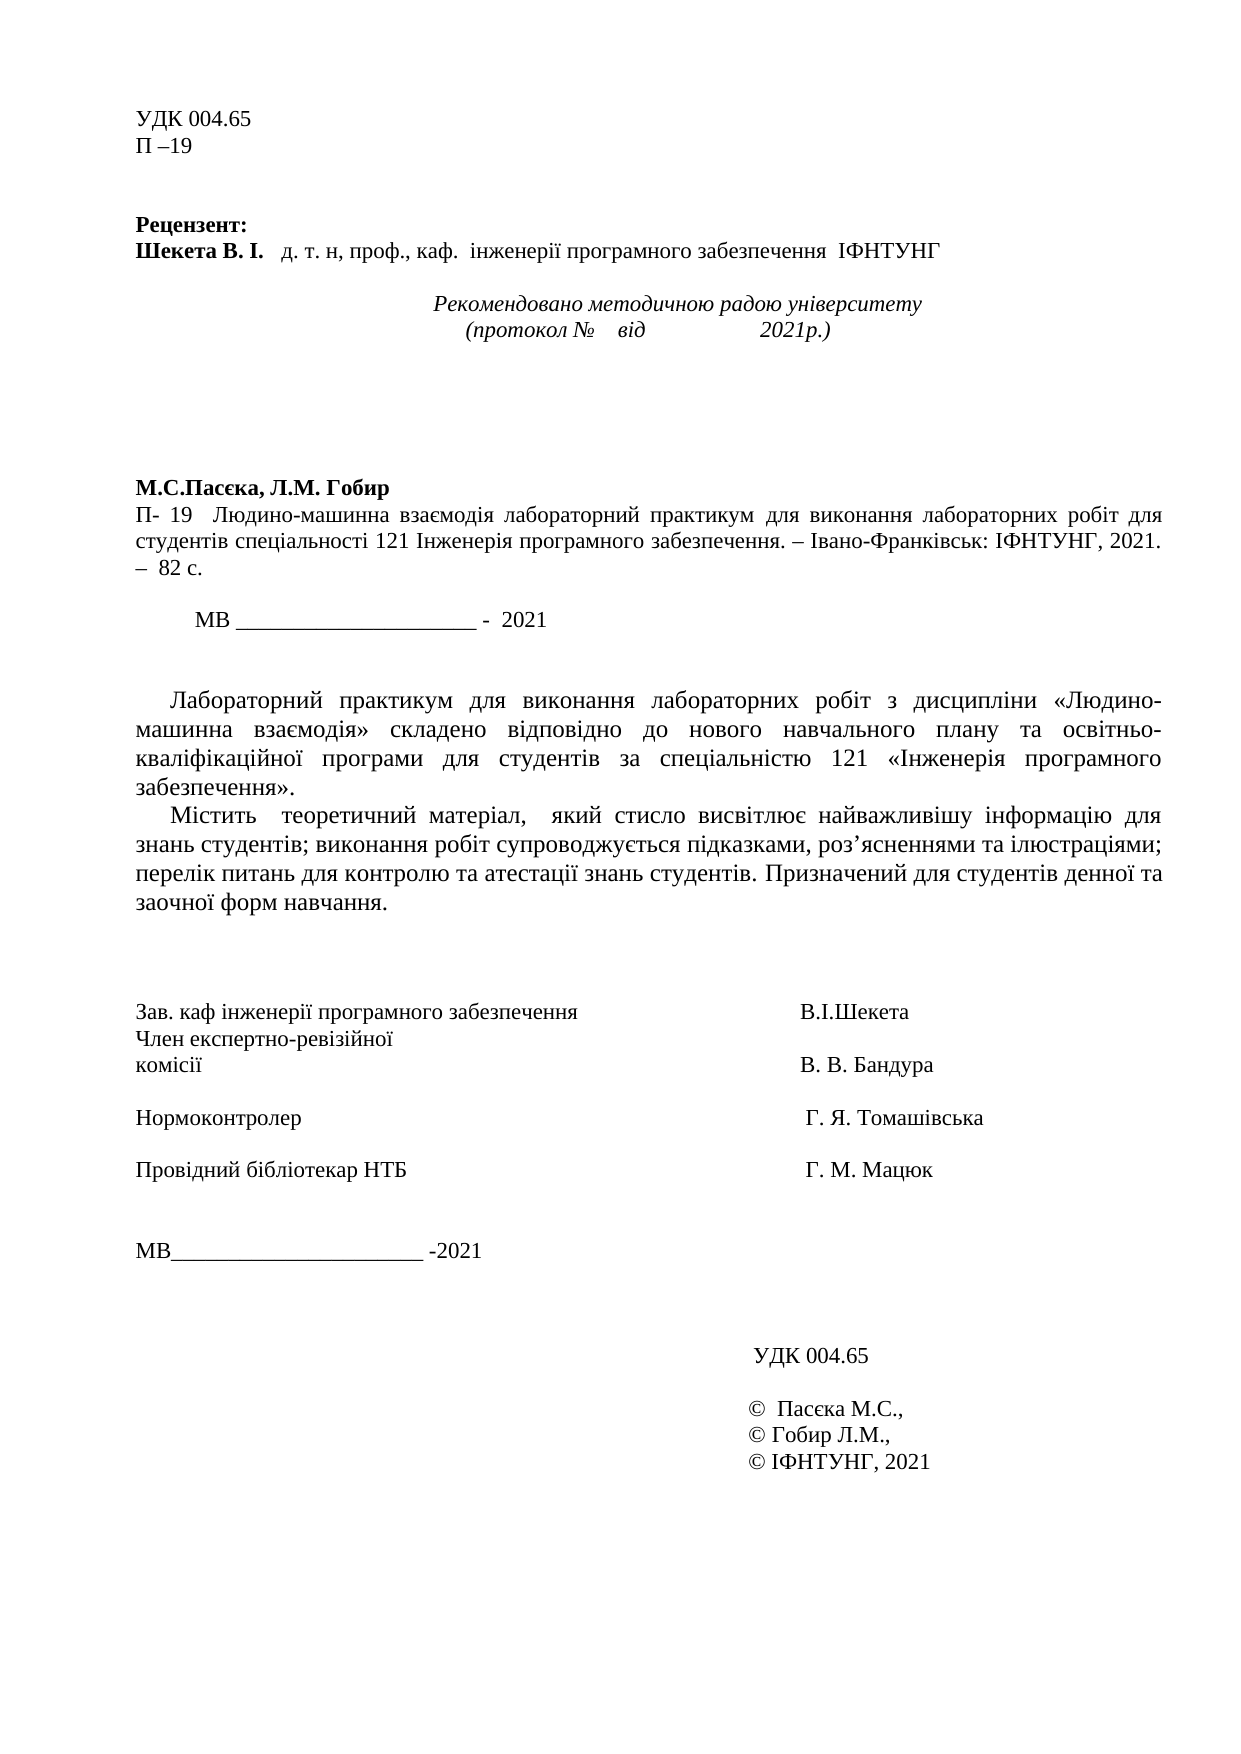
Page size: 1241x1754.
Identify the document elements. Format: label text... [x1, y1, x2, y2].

text УДК 004.65 [135, 1342, 1163, 1369]
text © ІФНТУНГ, 2021 [135, 1448, 1163, 1474]
text М.С.Пасєка, Л.М. Гобир [135, 474, 1163, 501]
text (протокол № від 2021р.) [135, 316, 1163, 343]
text © Пасєка М.С., [135, 1395, 1163, 1422]
text Рецензент: [135, 211, 1163, 237]
text © Гобир Л.М., [135, 1422, 1163, 1448]
text МВ _____________________ - 2021 [135, 606, 1163, 633]
text Лабораторний практикум для виконання лабораторних робіт з дисципліни «Людино-машинна взаємодія» складено відповідно до нового навчального плану та освітньо-кваліфікаційної програми для студентів за спеціальністю 121 «Інженерія програмного забезпечення». [135, 685, 1163, 800]
text П- 19 Людино-машинна взаємодія лабораторний практикум для виконання лабораторних робіт для студентів спеціальності 121 Інженерія програмного забезпечення. – Івано-Франківськ: ІФНТУНГ, 2021. – 82 с. [135, 501, 1163, 580]
text Член експертно-ревізійної [135, 1024, 1163, 1051]
text П –19 [135, 132, 1163, 158]
text Зав. каф інженерії програмного забезпечення В.І.Шекета [135, 998, 1163, 1024]
text Нормоконтролер Г. Я. Томашівська [135, 1104, 1163, 1130]
text Рекомендовано методичною радою університету [135, 290, 1163, 316]
text МВ______________________ -2021 [135, 1237, 1163, 1263]
text УДК 004.65 [135, 106, 1163, 132]
text комісії В. В. Бандура [135, 1051, 1163, 1077]
text Шекета В. І. д. т. н, проф., каф. інженерії програмного забезпечення ІФНТУНГ [135, 237, 1163, 264]
text Містить теоретичний матеріал, який стисло висвітлює найважливішу інформацію для знань студентів; виконання робіт супроводжується підказками, роз’ясненнями та ілюстраціями; перелік питань для контролю та атестації знань студентів. Призначений для студентів денної та заочної форм навчання. [135, 800, 1163, 915]
text Провідний бібліотекар НТБ Г. М. Мацюк [135, 1156, 1163, 1183]
